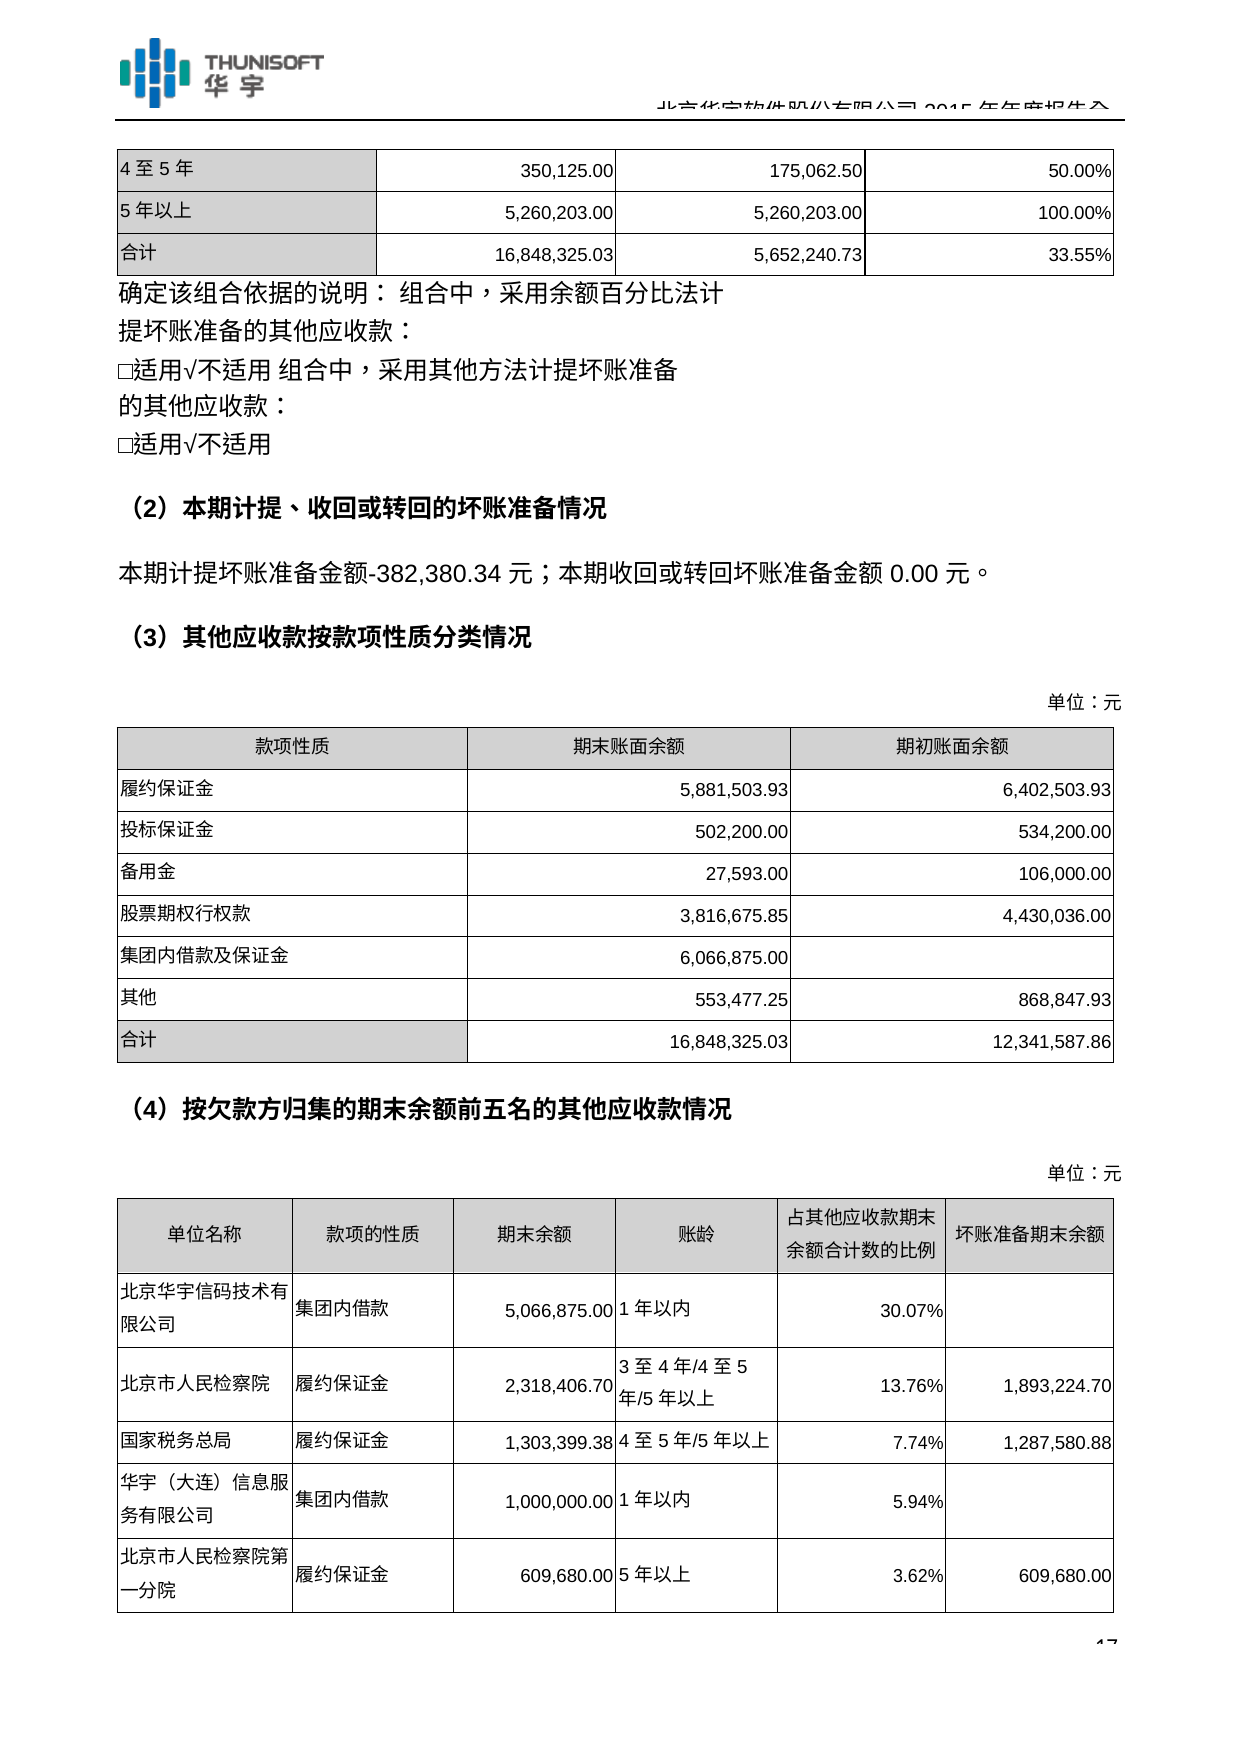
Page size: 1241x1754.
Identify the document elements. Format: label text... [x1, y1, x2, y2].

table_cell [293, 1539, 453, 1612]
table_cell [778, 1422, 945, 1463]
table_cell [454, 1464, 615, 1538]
text □适用√不适用 组合中，采用其他方法计提坏账准备的其他应收款： [118, 352, 695, 422]
subtitle （2）本期计提、收回或转回的坏账准备情况 [118, 491, 1138, 525]
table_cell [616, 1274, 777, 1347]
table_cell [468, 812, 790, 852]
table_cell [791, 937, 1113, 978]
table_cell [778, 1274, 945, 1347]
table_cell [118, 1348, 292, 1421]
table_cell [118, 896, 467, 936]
text 本期计提坏账准备金额-382,380.34 元；本期收回或转回坏账准备金额 0.00 元。 [118, 556, 1138, 590]
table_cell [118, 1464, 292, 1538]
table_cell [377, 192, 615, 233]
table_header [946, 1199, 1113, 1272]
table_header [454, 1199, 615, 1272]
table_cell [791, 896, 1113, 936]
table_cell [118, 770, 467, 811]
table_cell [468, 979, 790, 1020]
text 单位：元 [102, 689, 1122, 715]
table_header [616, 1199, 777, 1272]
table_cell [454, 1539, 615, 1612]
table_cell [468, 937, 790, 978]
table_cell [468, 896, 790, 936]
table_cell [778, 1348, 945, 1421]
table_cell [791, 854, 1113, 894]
text 确定该组合依据的说明： 组合中，采用余额百分比法计提坏账准备的其他应收款： [118, 276, 745, 348]
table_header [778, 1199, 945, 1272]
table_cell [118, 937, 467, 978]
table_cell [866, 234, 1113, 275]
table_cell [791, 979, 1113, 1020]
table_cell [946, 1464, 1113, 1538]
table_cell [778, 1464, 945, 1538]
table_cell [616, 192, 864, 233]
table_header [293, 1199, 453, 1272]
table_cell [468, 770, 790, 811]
subtitle （4）按欠款方归集的期末余额前五名的其他应收款情况 [118, 1091, 1138, 1125]
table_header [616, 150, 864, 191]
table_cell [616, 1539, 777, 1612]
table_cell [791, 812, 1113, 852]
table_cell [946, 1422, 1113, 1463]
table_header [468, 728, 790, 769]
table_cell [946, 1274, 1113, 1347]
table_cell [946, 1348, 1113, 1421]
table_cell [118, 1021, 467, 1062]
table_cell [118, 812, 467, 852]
subtitle （3）其他应收款按款项性质分类情况 [118, 620, 1138, 654]
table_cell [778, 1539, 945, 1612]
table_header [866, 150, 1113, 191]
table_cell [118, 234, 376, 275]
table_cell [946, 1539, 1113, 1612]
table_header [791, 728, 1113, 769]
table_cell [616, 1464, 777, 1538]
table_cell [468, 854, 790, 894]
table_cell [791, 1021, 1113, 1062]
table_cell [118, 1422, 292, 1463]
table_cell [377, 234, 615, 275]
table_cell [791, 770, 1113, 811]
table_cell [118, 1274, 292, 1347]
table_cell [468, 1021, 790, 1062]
text 单位：元 [102, 1161, 1122, 1186]
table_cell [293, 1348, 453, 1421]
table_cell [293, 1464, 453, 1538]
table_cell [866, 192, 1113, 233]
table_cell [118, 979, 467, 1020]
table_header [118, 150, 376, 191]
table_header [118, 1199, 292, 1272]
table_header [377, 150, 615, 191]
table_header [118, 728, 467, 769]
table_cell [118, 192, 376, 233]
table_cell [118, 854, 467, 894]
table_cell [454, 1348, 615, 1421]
text □适用√不适用 [118, 426, 1138, 460]
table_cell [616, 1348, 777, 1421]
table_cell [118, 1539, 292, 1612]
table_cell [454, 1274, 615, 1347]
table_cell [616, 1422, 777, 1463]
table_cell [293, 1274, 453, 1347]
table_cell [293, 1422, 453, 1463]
picture [120, 38, 324, 108]
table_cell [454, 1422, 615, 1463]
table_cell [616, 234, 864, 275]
